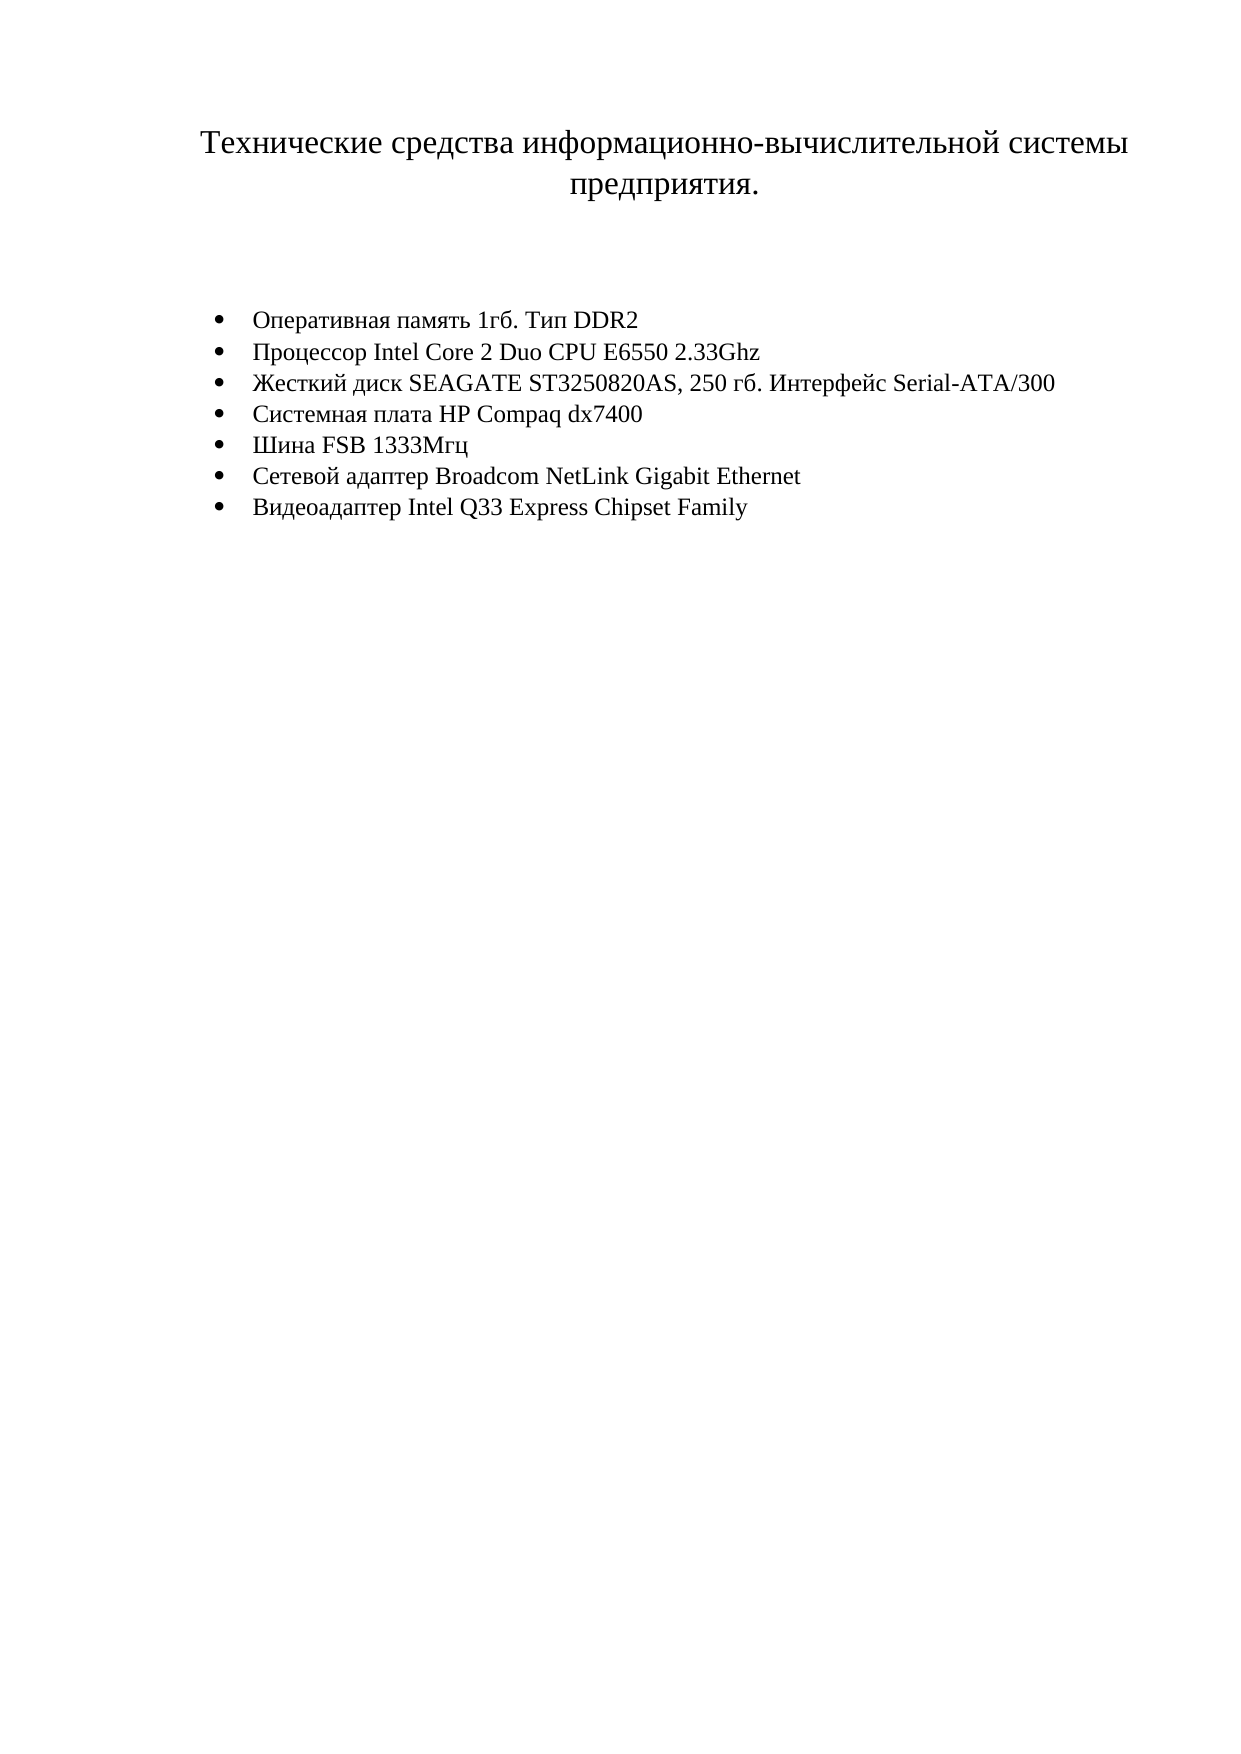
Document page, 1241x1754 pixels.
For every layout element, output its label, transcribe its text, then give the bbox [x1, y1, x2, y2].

list Оперативная память 1гб. Тип DDR2 [215, 306, 1152, 334]
list Шина FSB 1333Мгц [215, 430, 1152, 458]
list Видеоадаптер Intel Q33 Express Chipset Family [215, 492, 1152, 521]
list Процессор Intel Core 2 Duo CPU E6550 2.33Ghz [215, 337, 1152, 365]
subtitle Технические средства информационно-вычислительной системы предприятия. [177, 122, 1152, 202]
list Жесткий диск SEAGATE ST3250820AS, 250 гб. Интерфейс Serial-ATA/300 [215, 368, 1152, 396]
list Сетевой адаптер Broadcom NetLink Gigabit Ethernet [215, 461, 1152, 489]
list Системная плата HP Compaq dx7400 [215, 399, 1152, 427]
